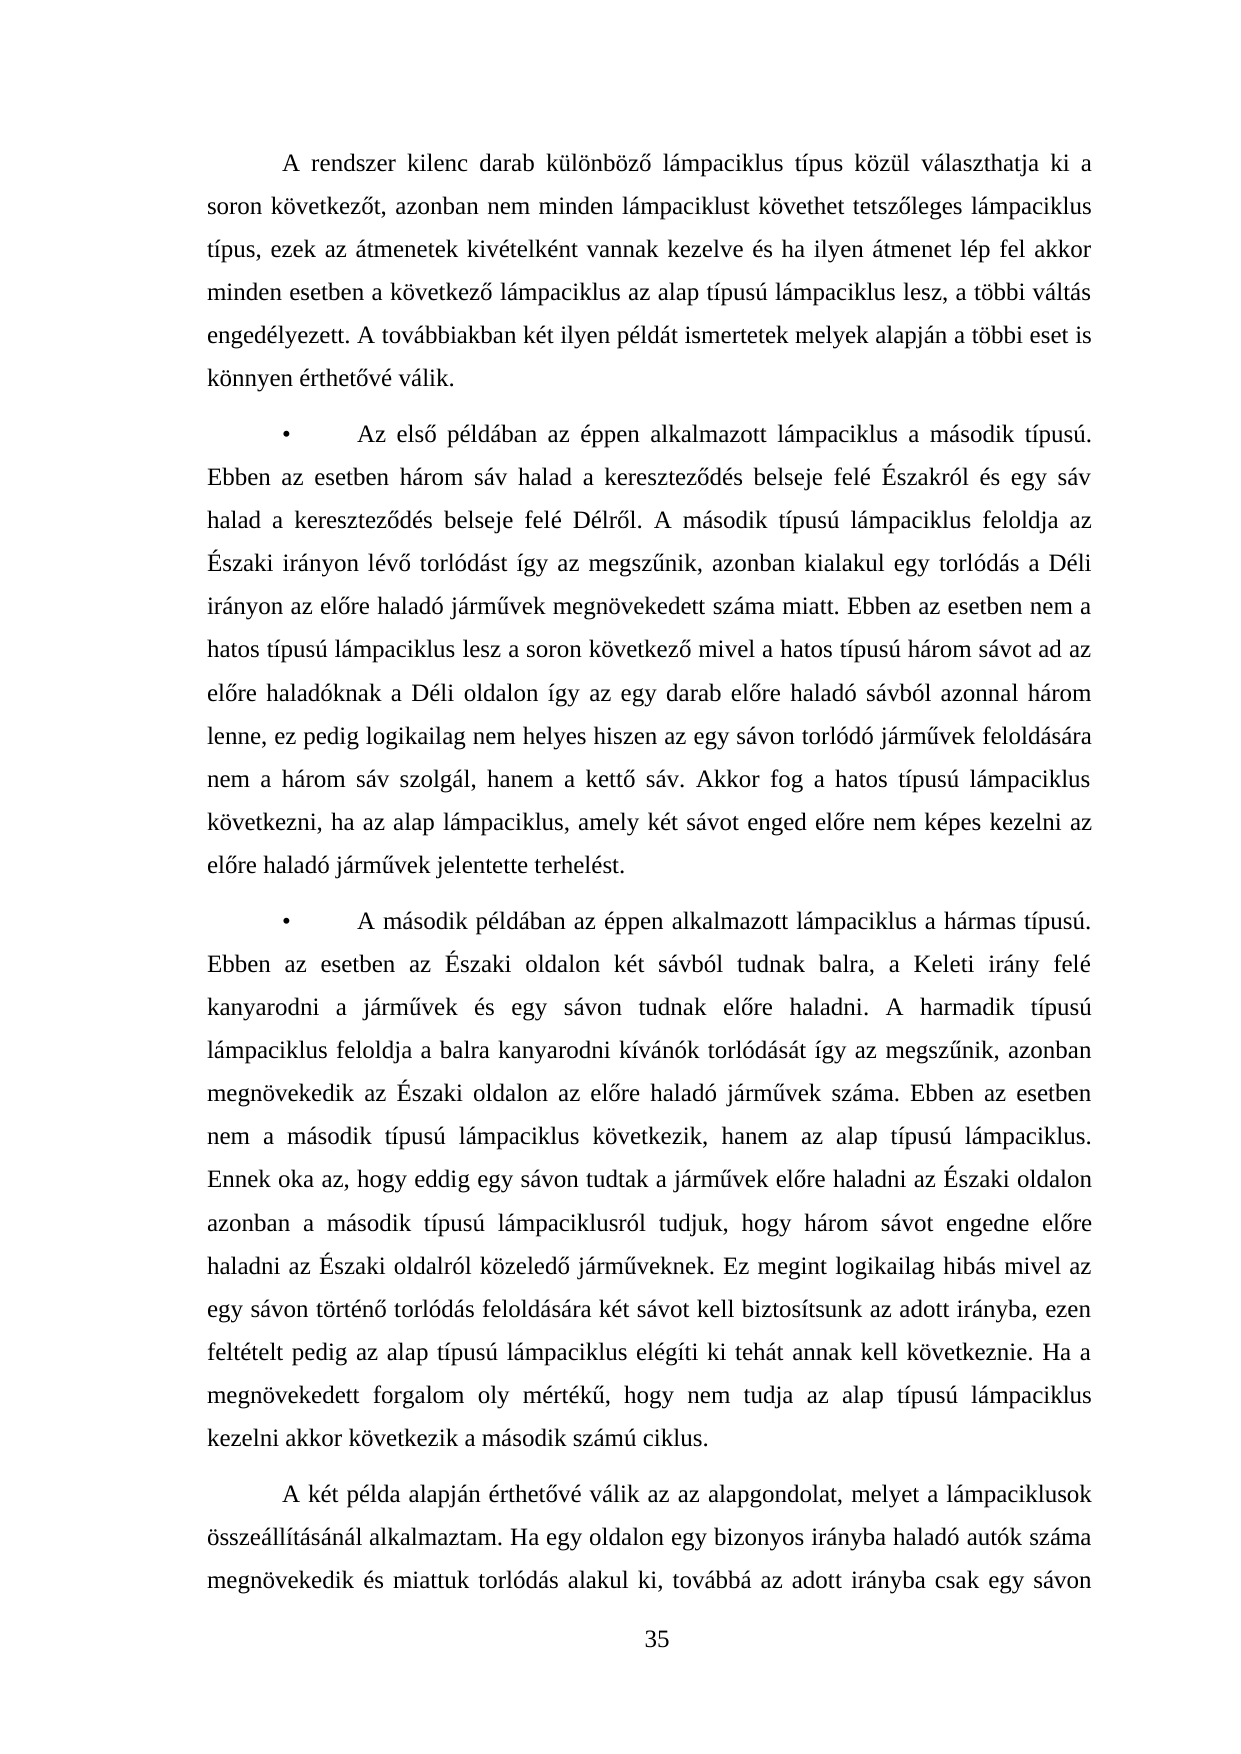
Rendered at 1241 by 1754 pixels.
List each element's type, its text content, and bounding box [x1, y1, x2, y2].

text A rendszer kilenc darab különböző lámpaciklus típus közül választhatja ki a soron következőt, azonban nem minden lámpaciklust követhet tetszőleges lámpaciklus típus, ezek az átmenetek kivételként vannak kezelve és ha ilyen átmenet lép fel akkor minden esetben a következő lámpaciklus az alap típusú lámpaciklus lesz, a többi váltás engedélyezett. A továbbiakban két ilyen példát ismertetek melyek alapján a többi eset is könnyen érthetővé válik. [207, 148, 1092, 392]
text • Az első példában az éppen alkalmazott lámpaciklus a második típusú. Ebben az esetben három sáv halad a kereszteződés belseje felé Északról és egy sáv halad a kereszteződés belseje felé Délről. A második típusú lámpaciklus feloldja az Északi irányon lévő torlódást így az megszűnik, azonban kialakul egy torlódás a Déli irányon az előre haladó járművek megnövekedett száma miatt. Ebben az esetben nem a hatos típusú lámpaciklus lesz a soron következő mivel a hatos típusú három sávot ad az előre haladóknak a Déli oldalon így az egy darab előre haladó sávból azonnal három lenne, ez pedig logikailag nem helyes hiszen az egy sávon torlódó járművek feloldására nem a három sáv szolgál, hanem a kettő sáv. Akkor fog a hatos típusú lámpaciklus következni, ha az alap lámpaciklus, amely két sávot enged előre nem képes kezelni az előre haladó járművek jelentette terhelést. [207, 419, 1092, 879]
text • A második példában az éppen alkalmazott lámpaciklus a hármas típusú. Ebben az esetben az Északi oldalon két sávból tudnak balra, a Keleti irány felé kanyarodni a járművek és egy sávon tudnak előre haladni. A harmadik típusú lámpaciklus feloldja a balra kanyarodni kívánók torlódását így az megszűnik, azonban megnövekedik az Északi oldalon az előre haladó járművek száma. Ebben az esetben nem a második típusú lámpaciklus következik, hanem az alap típusú lámpaciklus. Ennek oka az, hogy eddig egy sávon tudtak a járművek előre haladni az Északi oldalon azonban a második típusú lámpaciklusról tudjuk, hogy három sávot engedne előre haladni az Északi oldalról közeledő járműveknek. Ez megint logikailag hibás mivel az egy sávon történő torlódás feloldására két sávot kell biztosítsunk az adott irányba, ezen feltételt pedig az alap típusú lámpaciklus elégíti ki tehát annak kell következnie. Ha a megnövekedett forgalom oly mértékű, hogy nem tudja az alap típusú lámpaciklus kezelni akkor következik a második számú ciklus. [207, 906, 1092, 1452]
